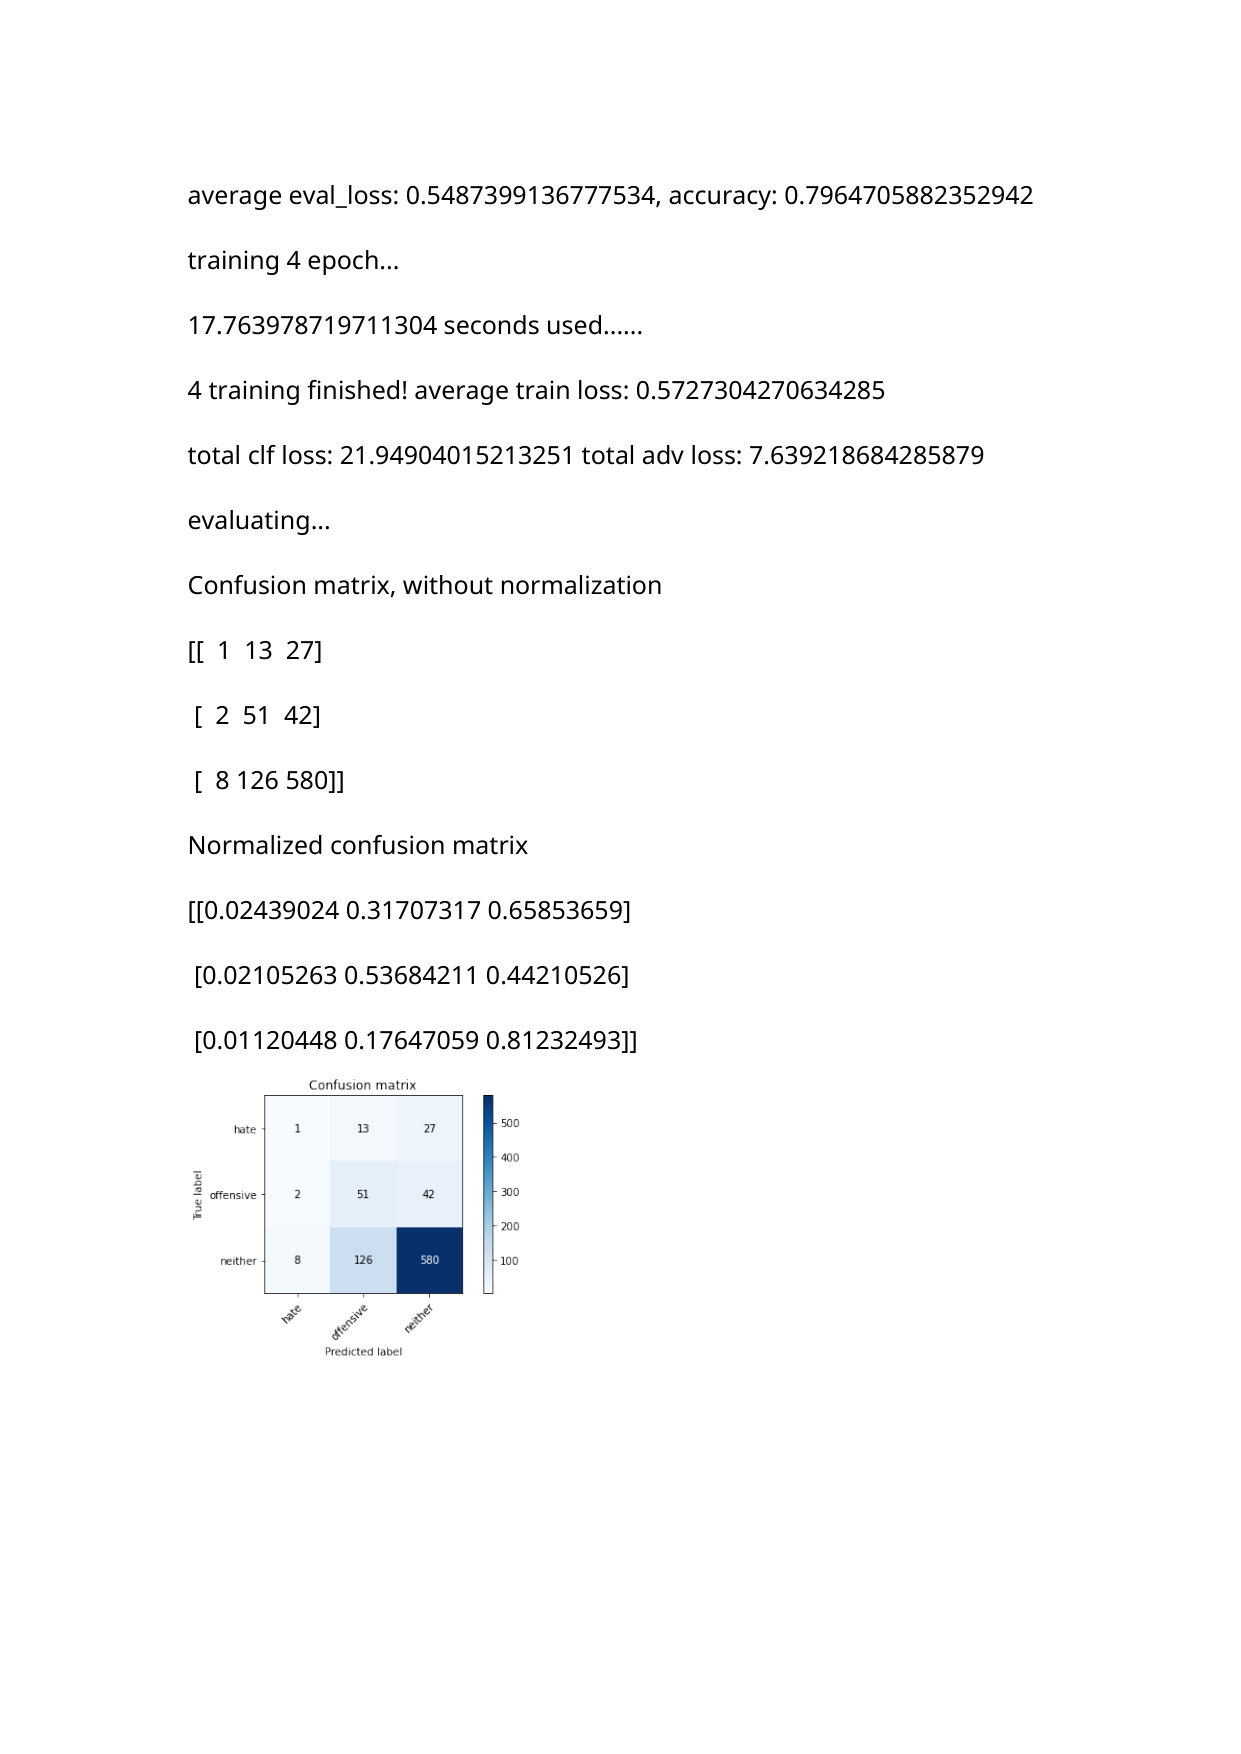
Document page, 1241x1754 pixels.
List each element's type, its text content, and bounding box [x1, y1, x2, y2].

text average eval_loss: 0.5487399136777534, accuracy: 0.7964705882352942 [187, 162, 1053, 227]
text 17.763978719711304 seconds used...... [187, 292, 1053, 357]
text [[ 1 13 27] [187, 617, 1053, 682]
text Normalized confusion matrix [187, 812, 1053, 877]
picture [187, 1072, 527, 1364]
text training 4 epoch... [187, 227, 1053, 292]
text total clf loss: 21.94904015213251 total adv loss: 7.639218684285879 [187, 422, 1053, 487]
text Confusion matrix, without normalization [187, 552, 1053, 617]
text [ 2 51 42] [187, 682, 1053, 747]
text evaluating... [187, 487, 1053, 552]
text [0.01120448 0.17647059 0.81232493]] [187, 1007, 1053, 1072]
text [ 8 126 580]] [187, 747, 1053, 812]
text [0.02105263 0.53684211 0.44210526] [187, 942, 1053, 1007]
text 4 training finished! average train loss: 0.5727304270634285 [187, 357, 1053, 422]
text [[0.02439024 0.31707317 0.65853659] [187, 877, 1053, 942]
